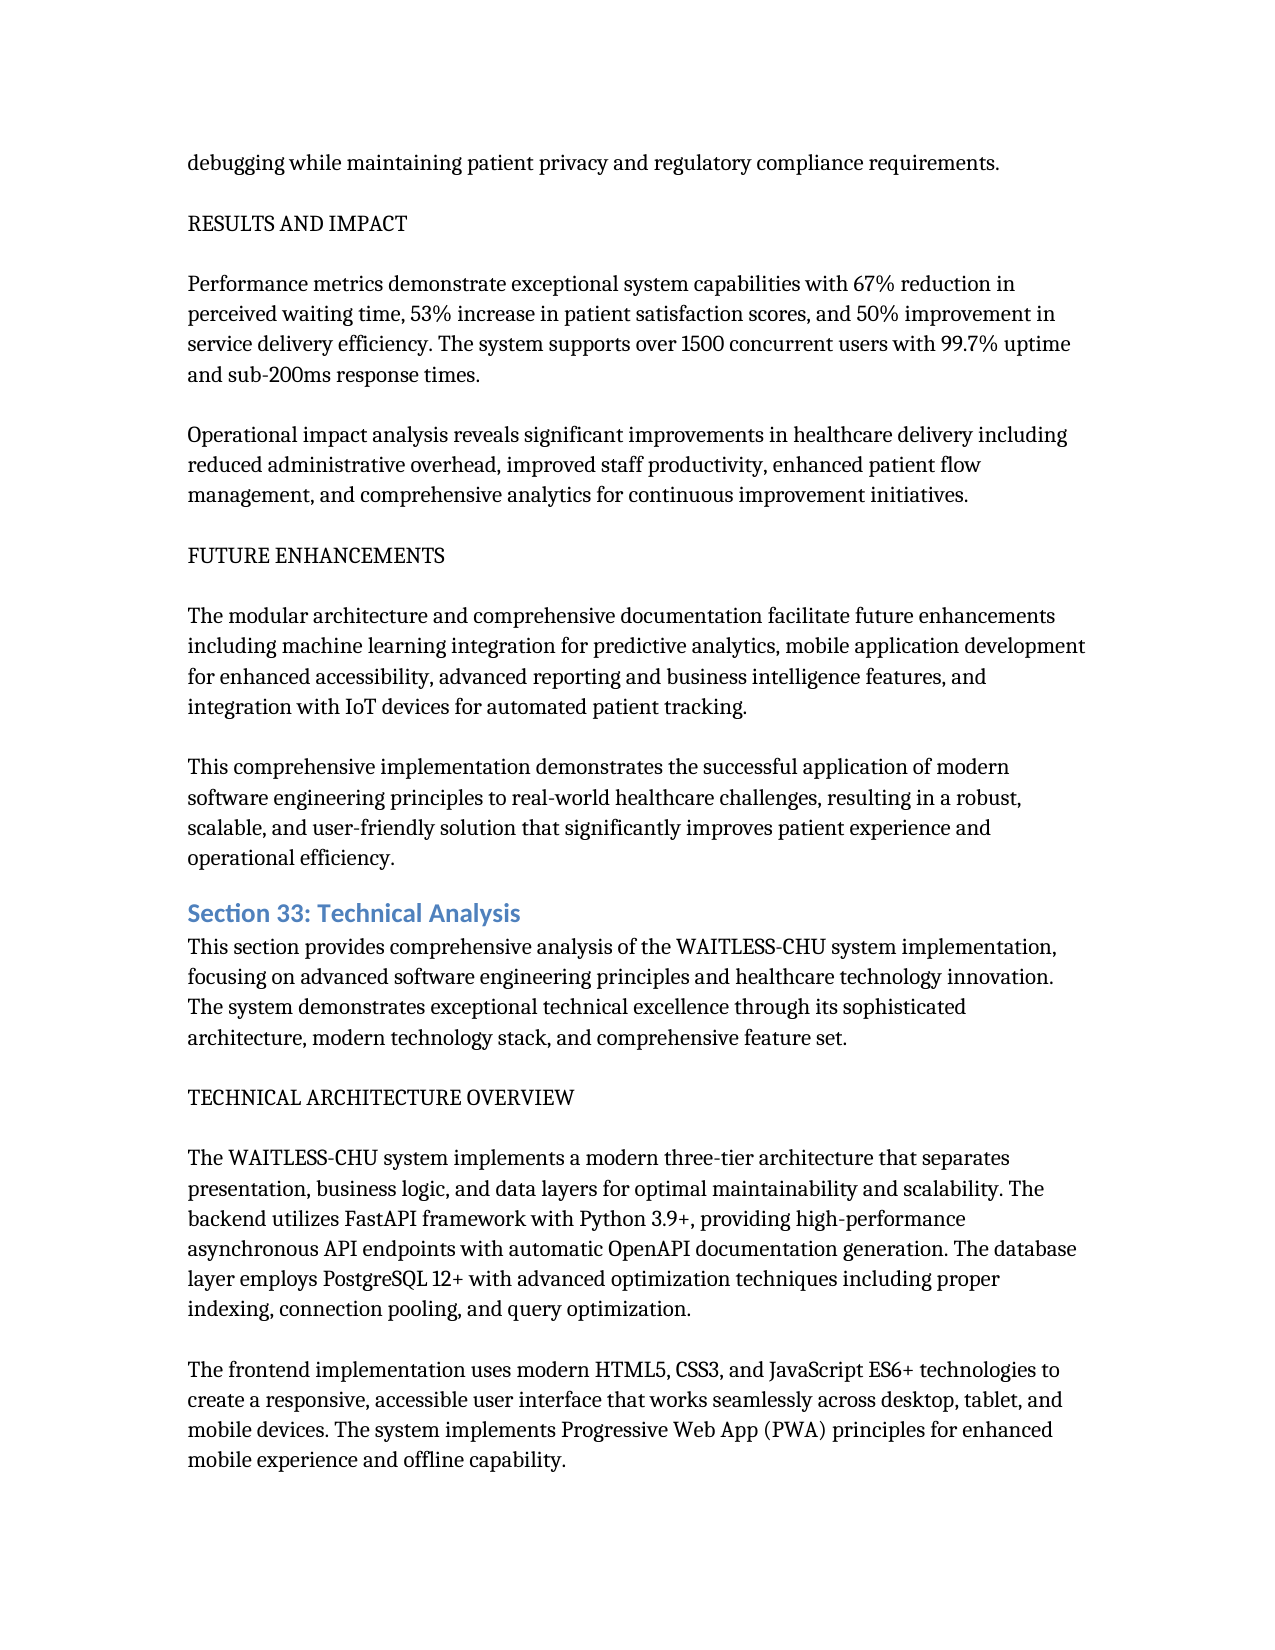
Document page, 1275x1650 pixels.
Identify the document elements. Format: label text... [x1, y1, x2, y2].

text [187, 934, 1087, 1474]
subtitle Section 33: Technical Analysis [187, 896, 1087, 929]
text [187, 150, 1087, 871]
